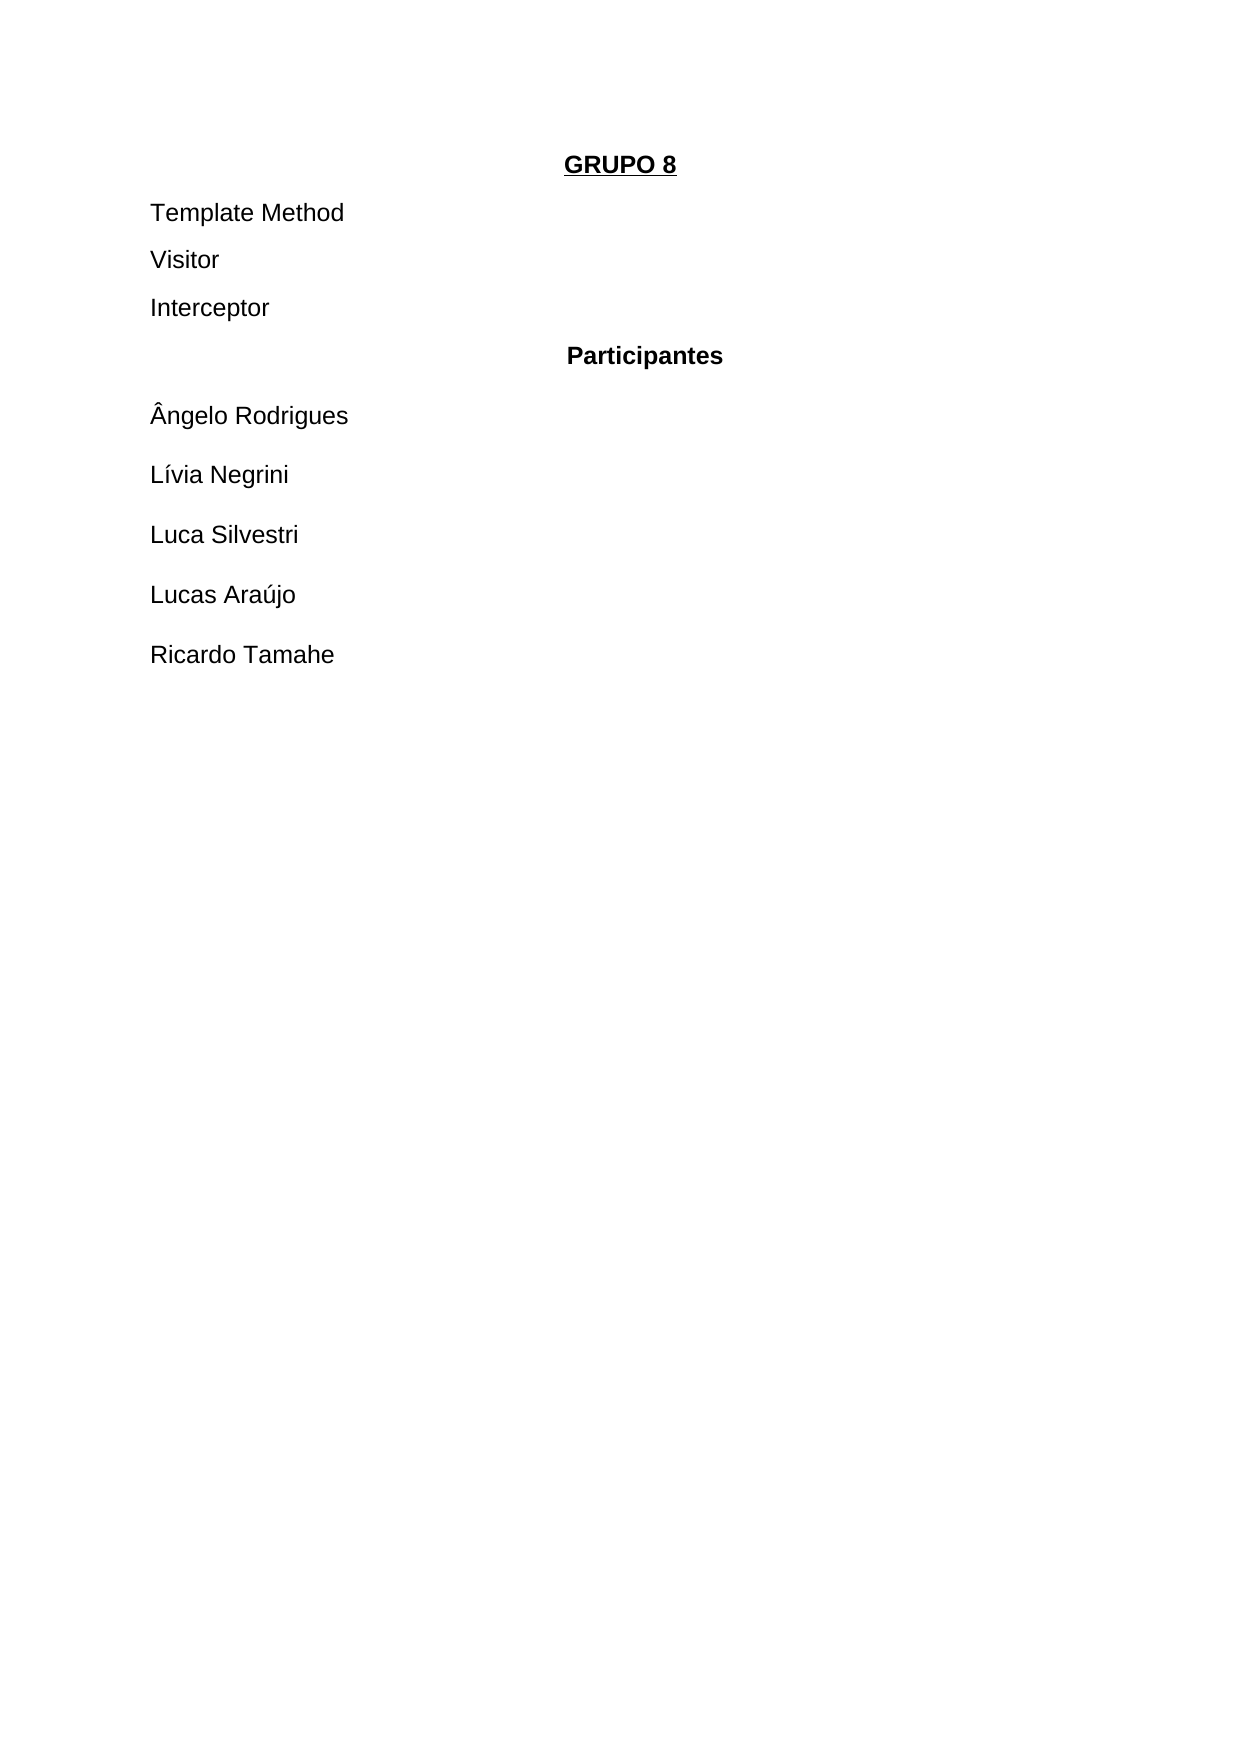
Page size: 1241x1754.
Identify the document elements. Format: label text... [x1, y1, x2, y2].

text Lucas Araújo [150, 580, 1090, 609]
text Lívia Negrini [150, 460, 1090, 489]
text Ângelo Rodrigues [150, 401, 1090, 429]
text Ricardo Tamahe [150, 640, 1090, 668]
text Interceptor [150, 293, 1090, 322]
text Participantes [150, 341, 1090, 369]
text Visitor [150, 245, 1090, 274]
text Luca Silvestri [150, 520, 1090, 549]
text Template Method [150, 198, 1090, 226]
text GRUPO 8 [150, 150, 1090, 179]
